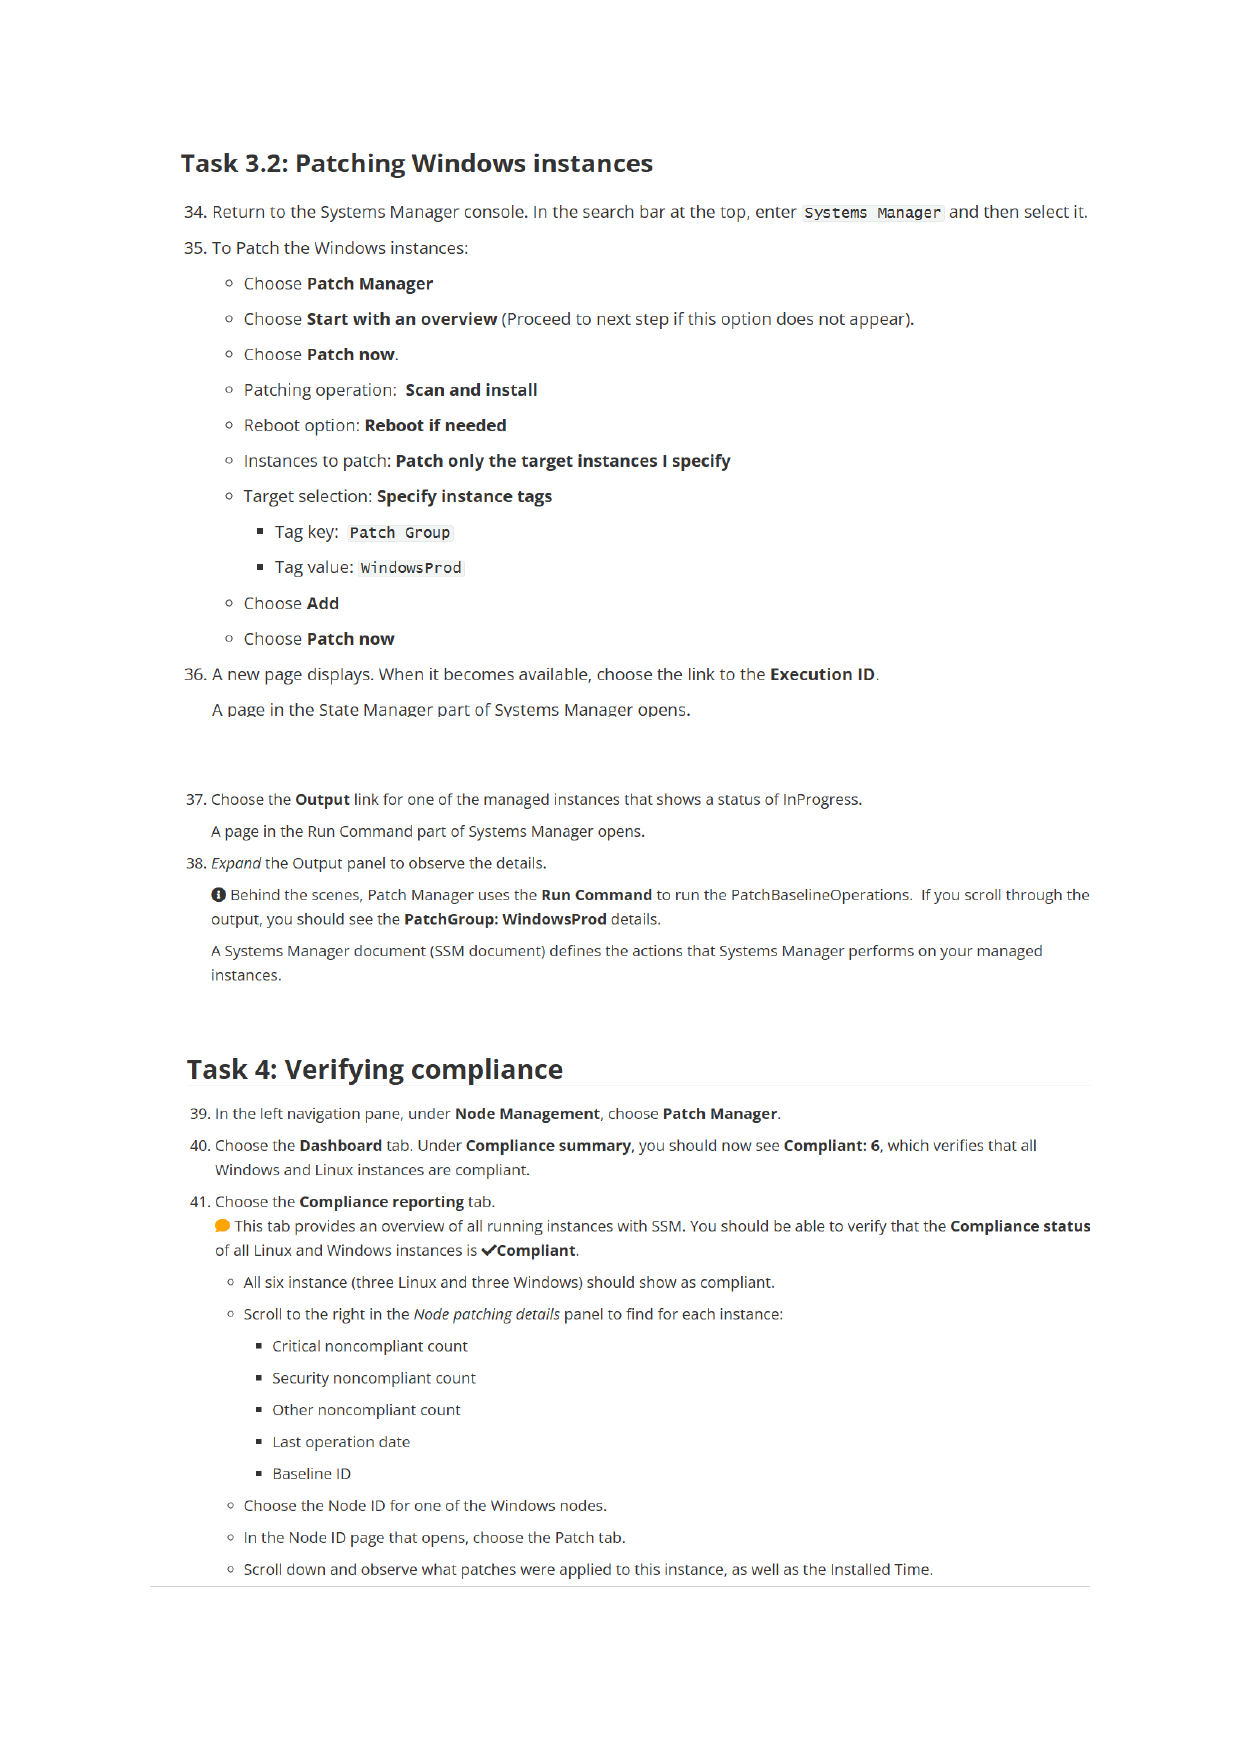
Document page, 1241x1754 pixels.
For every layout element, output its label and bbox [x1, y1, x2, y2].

picture [150, 778, 1091, 987]
picture [150, 1048, 1091, 1592]
picture [150, 150, 1091, 717]
